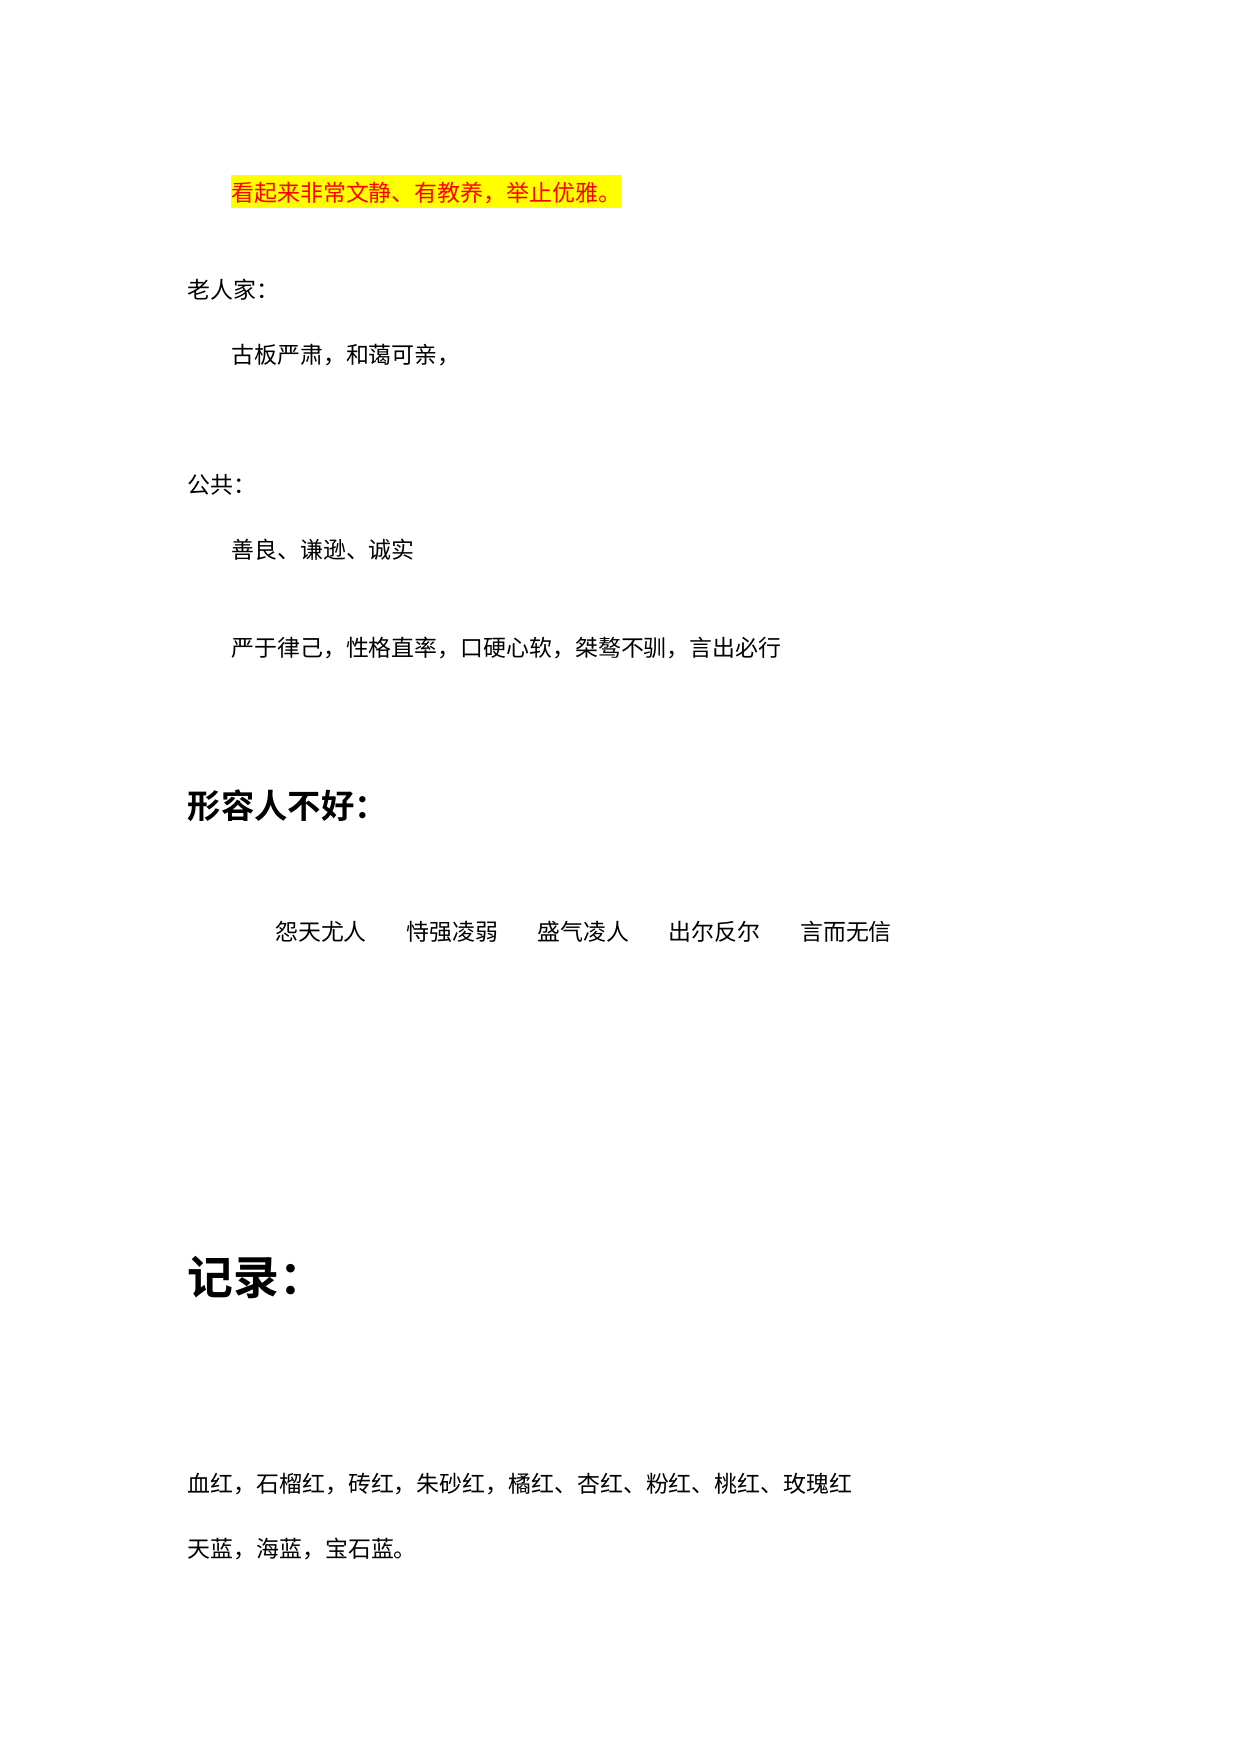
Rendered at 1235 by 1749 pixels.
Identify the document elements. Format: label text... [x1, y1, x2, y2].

subtitle 形容人不好： [187, 771, 1047, 836]
text 严于律己，性格直率，口硬心软，桀骜不驯，言出必行 [187, 614, 1047, 679]
text 古板严肃，和蔼可亲， [187, 322, 1047, 387]
text 天蓝，海蓝，宝石蓝。 [187, 1516, 1047, 1581]
text 善良、谦逊、诚实 [187, 517, 1047, 582]
text 怨天尤人 恃强凌弱 盛气凌人 出尔反尔 言而无信 [231, 898, 1047, 963]
text 公共： [187, 452, 1047, 517]
text 看起来非常文静、有教养，举止优雅。 [187, 159, 1047, 224]
text 血红，石榴红，砖红，朱砂红，橘红、杏红、粉红、桃红、玫瑰红 [187, 1451, 1047, 1516]
text 老人家： [187, 257, 1047, 322]
subtitle 记录： [187, 1226, 1047, 1323]
